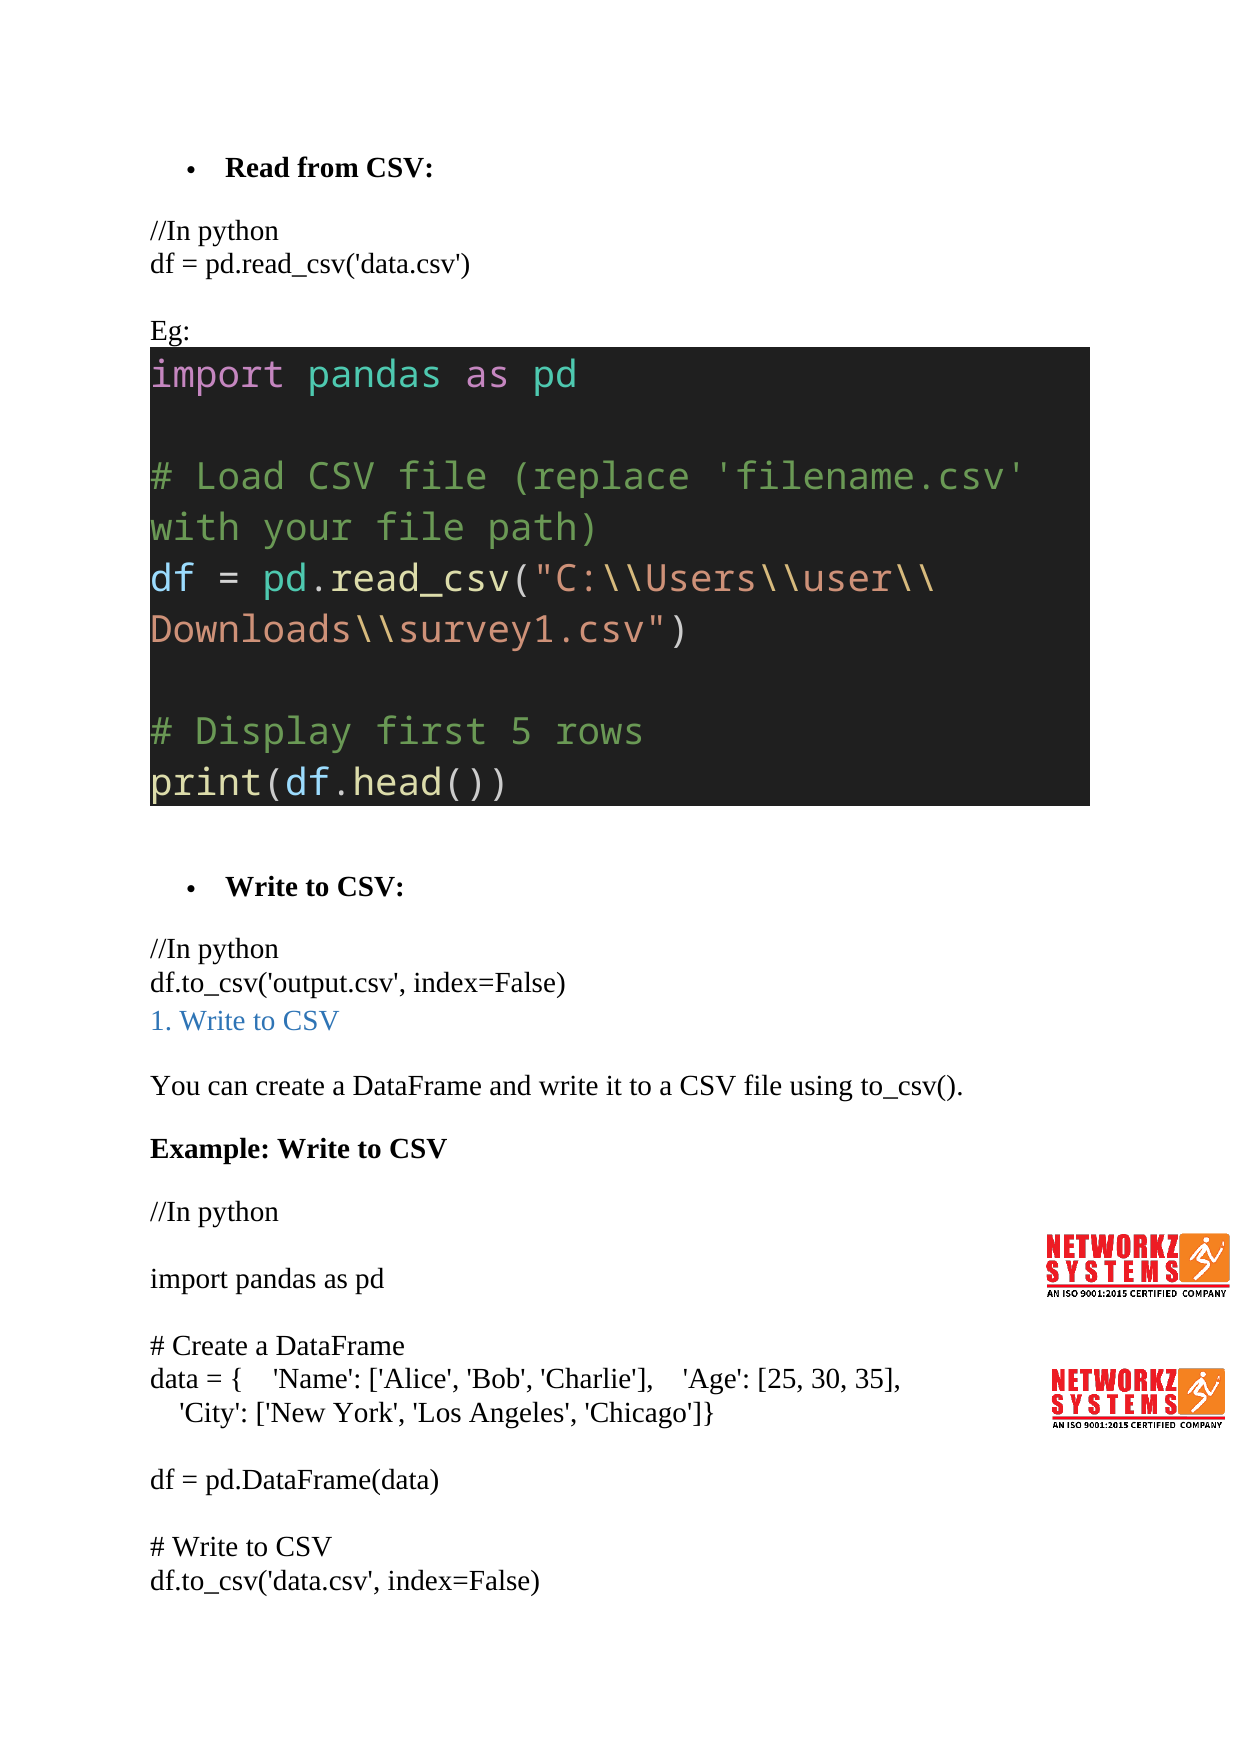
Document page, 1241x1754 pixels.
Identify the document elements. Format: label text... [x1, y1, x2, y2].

text Eg: [150, 313, 1090, 347]
picture [1037, 1211, 1238, 1324]
text # Write to CSV [150, 1529, 1090, 1563]
subtitle 1. Write to CSV [150, 1003, 1090, 1036]
text //In python [150, 932, 1090, 965]
text df.to_csv('output.csv', index=False) [150, 965, 1090, 999]
subtitle Example: Write to CSV [150, 1131, 1090, 1164]
picture [1043, 1347, 1233, 1454]
text //In python [150, 1194, 1090, 1227]
list Write to CSV: [187, 869, 1090, 902]
text //In python [150, 213, 1090, 246]
text df = pd.DataFrame(data) [150, 1462, 1090, 1496]
text # Display first 5 rows [150, 704, 1090, 755]
list Read from CSV: [187, 150, 1090, 183]
text # Create a DataFrame [150, 1328, 1090, 1361]
text df = pd.read_csv("C:\\Users\\user\\Downloads\\survey1.csv") [150, 551, 1090, 653]
text df.to_csv('data.csv', index=False) [150, 1563, 1090, 1596]
text data = { 'Name': ['Alice', 'Bob', 'Charlie'], 'Age': [25, 30, 35], [150, 1361, 1043, 1395]
text You can create a DataFrame and write it to a CSV file using to_csv(). [150, 1068, 1090, 1102]
text 'City': ['New York', 'Los Angeles', 'Chicago']} [150, 1395, 1043, 1428]
text print(df.head()) [150, 755, 1090, 806]
text df = pd.read_csv('data.csv') [150, 246, 1090, 280]
text import pandas as pd [150, 347, 1090, 398]
text # Load CSV file (replace 'filename.csv' with your file path) [150, 449, 1090, 551]
text import pandas as pd [150, 1261, 1037, 1294]
